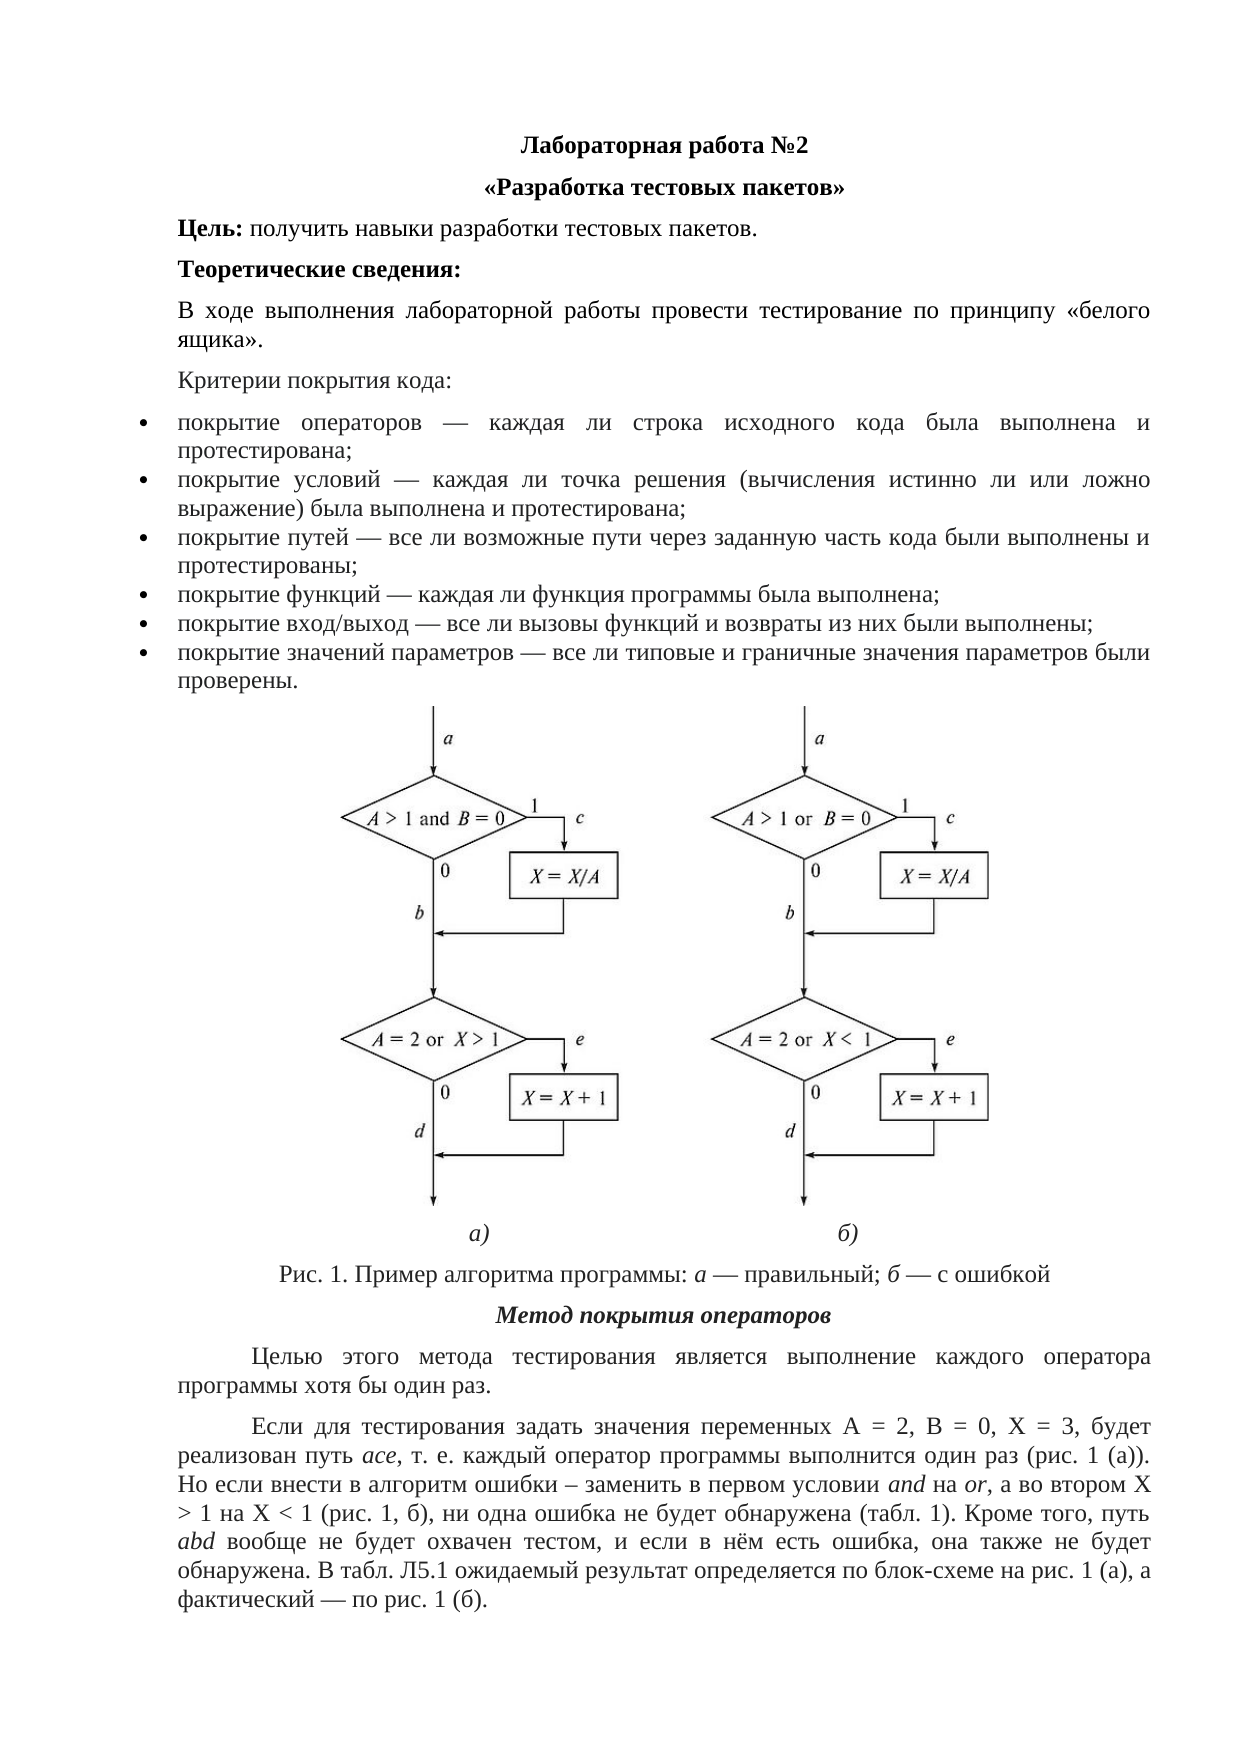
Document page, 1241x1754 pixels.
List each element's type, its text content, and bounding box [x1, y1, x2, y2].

list покрытие условий — каждая ли точка решения (вычисления истинно ли или ложно выражение) была выполнена и протестирована; [140, 464, 1152, 522]
text «Разработка тестовых пакетов» [177, 172, 1152, 201]
text Рис. 1. Пример алгоритма программы: а — правильный; б — с ошибкой [177, 1259, 1152, 1288]
text а) б) [177, 1218, 1152, 1246]
text Критерии покрытия кода: [177, 366, 1152, 394]
text Теоретические сведения: [177, 254, 1152, 283]
text Если для тестирования задать значения переменных А = 2, B = 0, Х = 3, будет реализован путь асе, т. е. каждый оператор программы выполнится один раз (рис. 1 (а)). Но если внести в алгоритм ошибки – заменить в первом условии and на or, а во втором Х > 1 на Х < 1 (рис. 1, б), ни одна ошибка не будет обнаружена (табл. 1). Кроме того, путь abd вообще не будет охвачен тестом, и если в нём есть ошибка, она также не будет обнаружена. В табл. Л5.1 ожидаемый результат определяется по блок-схеме на рис. 1 (а), а фактический — по рис. 1 (б). [177, 1411, 1152, 1613]
text Цель: получить навыки разработки тестовых пакетов. [177, 213, 1152, 242]
text В ходе выполнения лабораторной работы провести тестирование по принципу «белого ящика». [177, 296, 1152, 353]
list покрытие путей — все ли возможные пути через заданную часть кода были выполнены и протестированы; [140, 522, 1152, 579]
text Лабораторная работа №2 [177, 131, 1152, 159]
list покрытие значений параметров — все ли типовые и граничные значения параметров были проверены. [140, 637, 1152, 694]
list покрытие вход/выход — все ли вызовы функций и возвраты из них были выполнены; [140, 608, 1152, 637]
text Целью этого метода тестирования является выполнение каждого оператора программы хотя бы один раз. [177, 1341, 1152, 1399]
picture [340, 706, 989, 1206]
text Метод покрытия операторов [177, 1300, 1152, 1329]
list покрытие функций — каждая ли функция программы была выполнена; [140, 579, 1152, 608]
list покрытие операторов — каждая ли строка исходного кода была выполнена и протестирована; [140, 407, 1152, 464]
